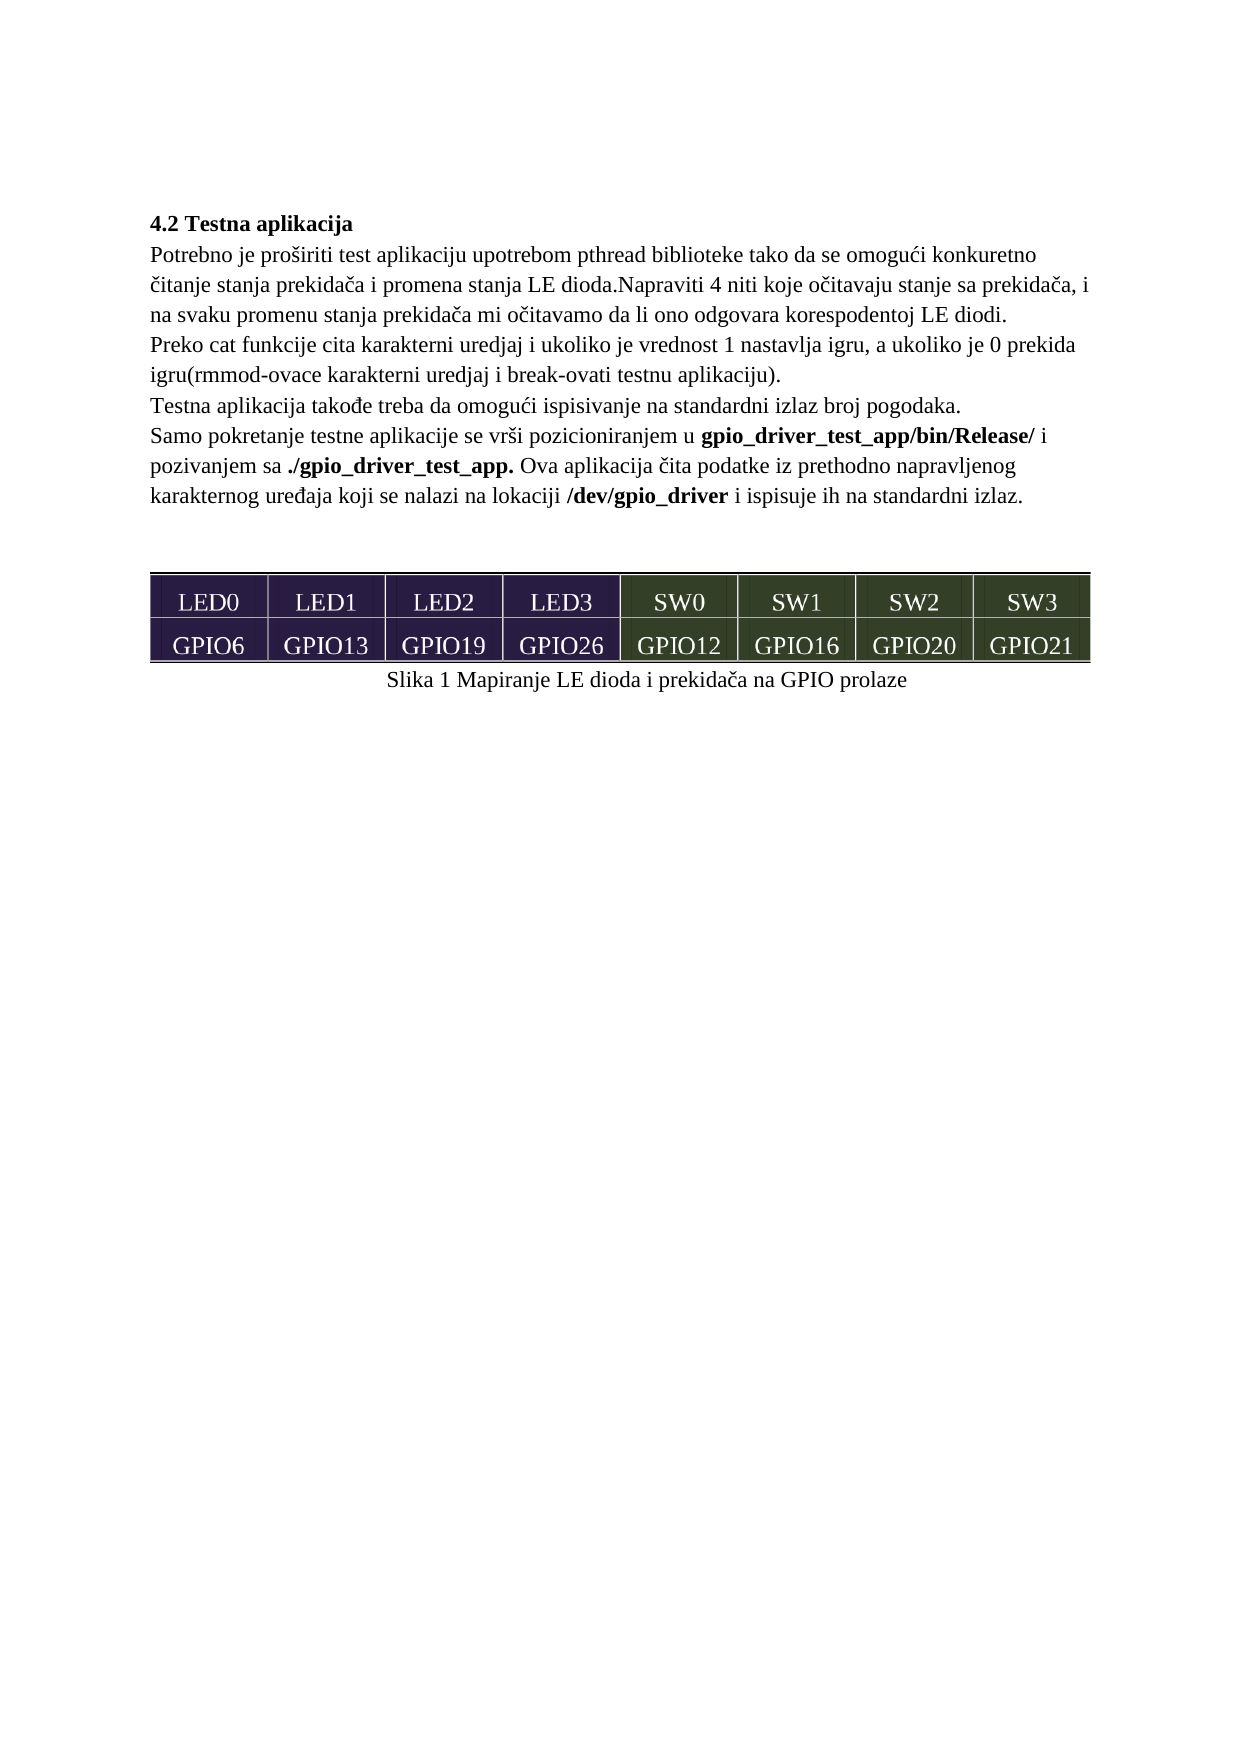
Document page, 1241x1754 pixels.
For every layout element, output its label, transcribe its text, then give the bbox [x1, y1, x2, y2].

picture [150, 572, 1091, 663]
text Potrebno je proširiti test aplikaciјu upotrebom pthread biblioteke tako da se omogući konkuretno čitanje stanja prekidača i promena stanja LE dioda.Napraviti 4 niti koјe očitavaјu stanje sa prekidača, i na svaku promenu stanja prekidača mi očitavamo da li ono odgovara korespodentoj LE diodi. [150, 241, 1090, 327]
text Testna aplikacija takođe treba da omogući ispisivanje na standardni izlaz broj pogodaka. [150, 392, 1090, 418]
text Samo pokretanje testne aplikacije se vrši pozicioniranjem u gpio_driver_test_app/bin/Release/ i pozivanjem sa ./gpio_driver_test_app. Ova aplikacija čita podatke iz prethodno napravljenog karakternog uređaja koji se nalazi na lokaciji /dev/gpio_driver i ispisuje ih na standardni izlaz. [150, 422, 1090, 509]
text Slika 1 Mapiranje LE dioda i prekidača na GPIO prolaze [150, 666, 1090, 693]
text Preko cat funkcije cita karakterni uredjaj i ukoliko je vrednost 1 nastavlja igru, a ukoliko je 0 prekida igru(rmmod-ovace karakterni uredjaj i break-ovati testnu aplikaciju). [150, 331, 1090, 388]
text 4.2 Testna aplikacija [150, 210, 1090, 237]
